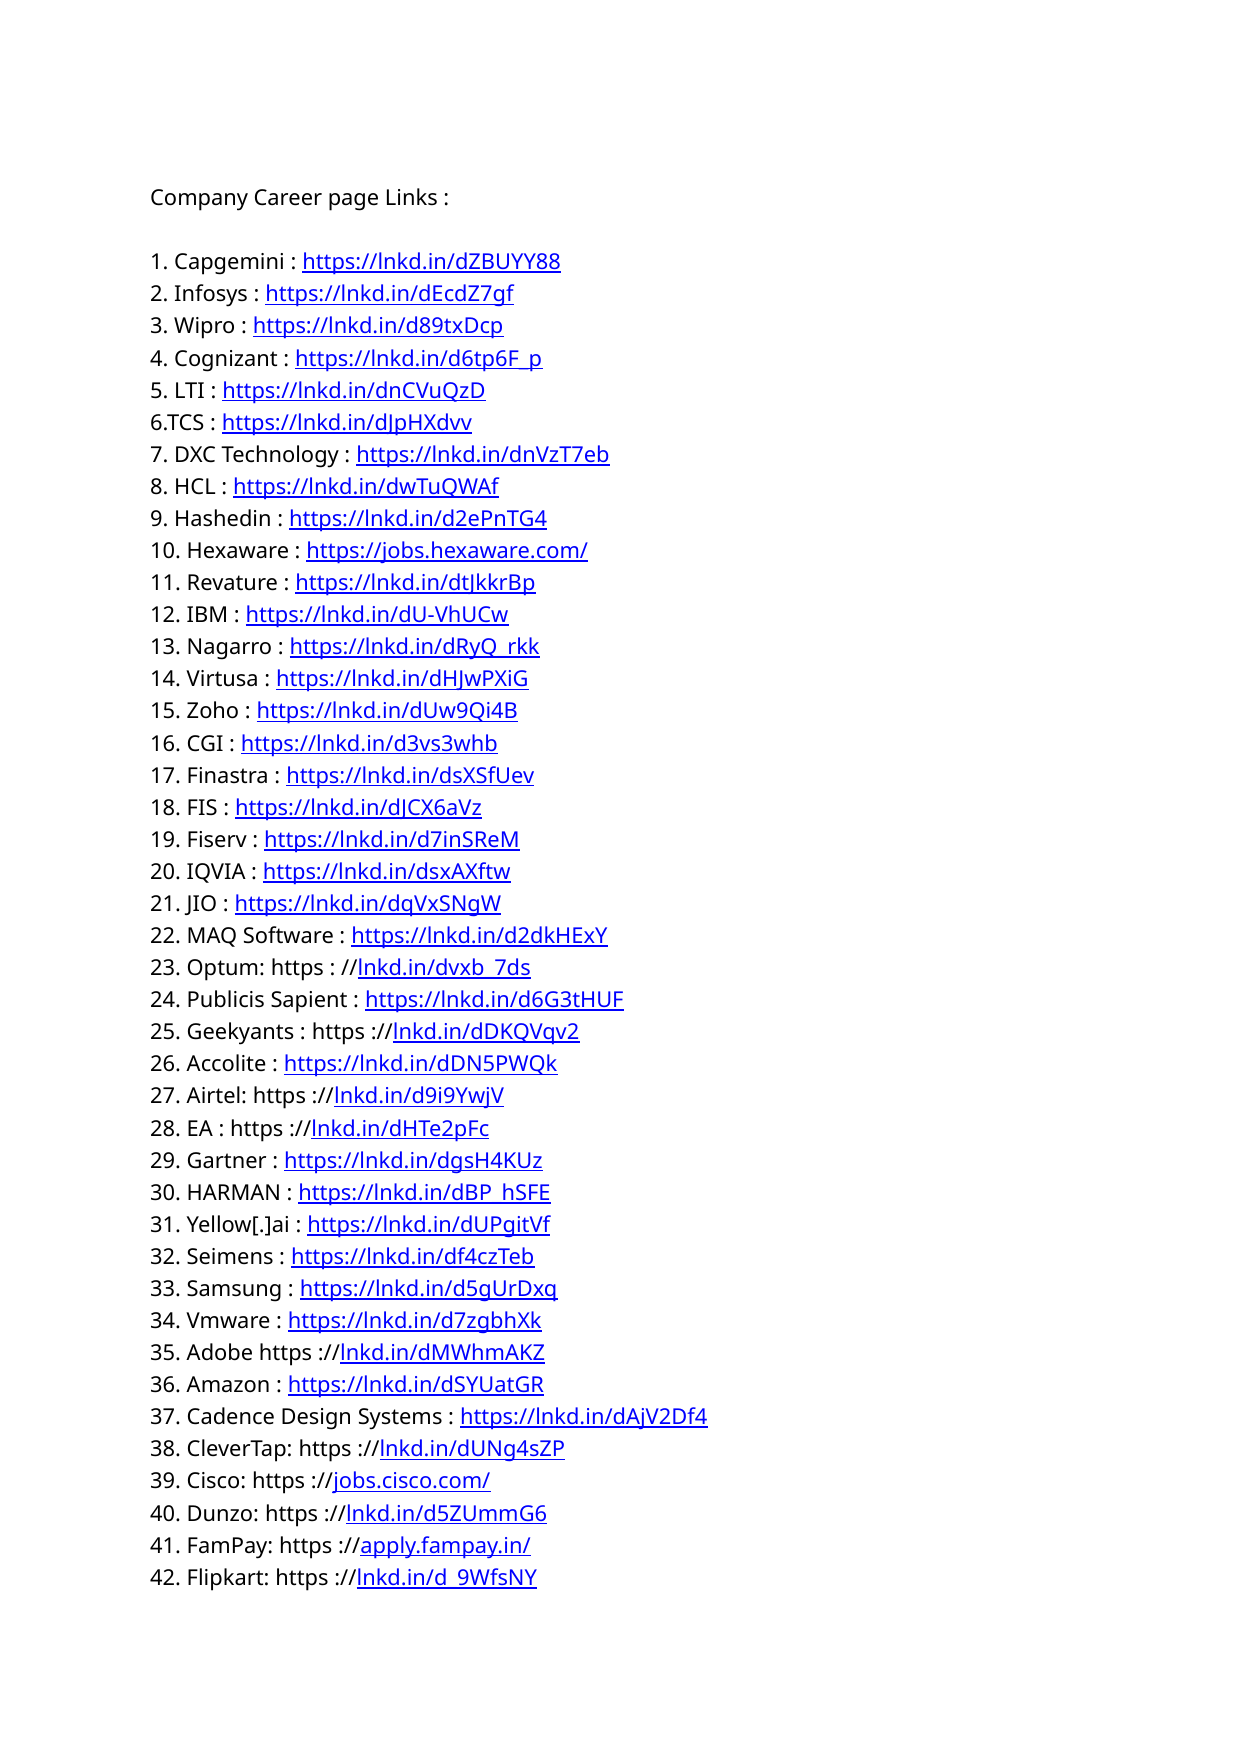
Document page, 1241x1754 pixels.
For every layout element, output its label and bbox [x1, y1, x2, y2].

text [150, 150, 1090, 1591]
